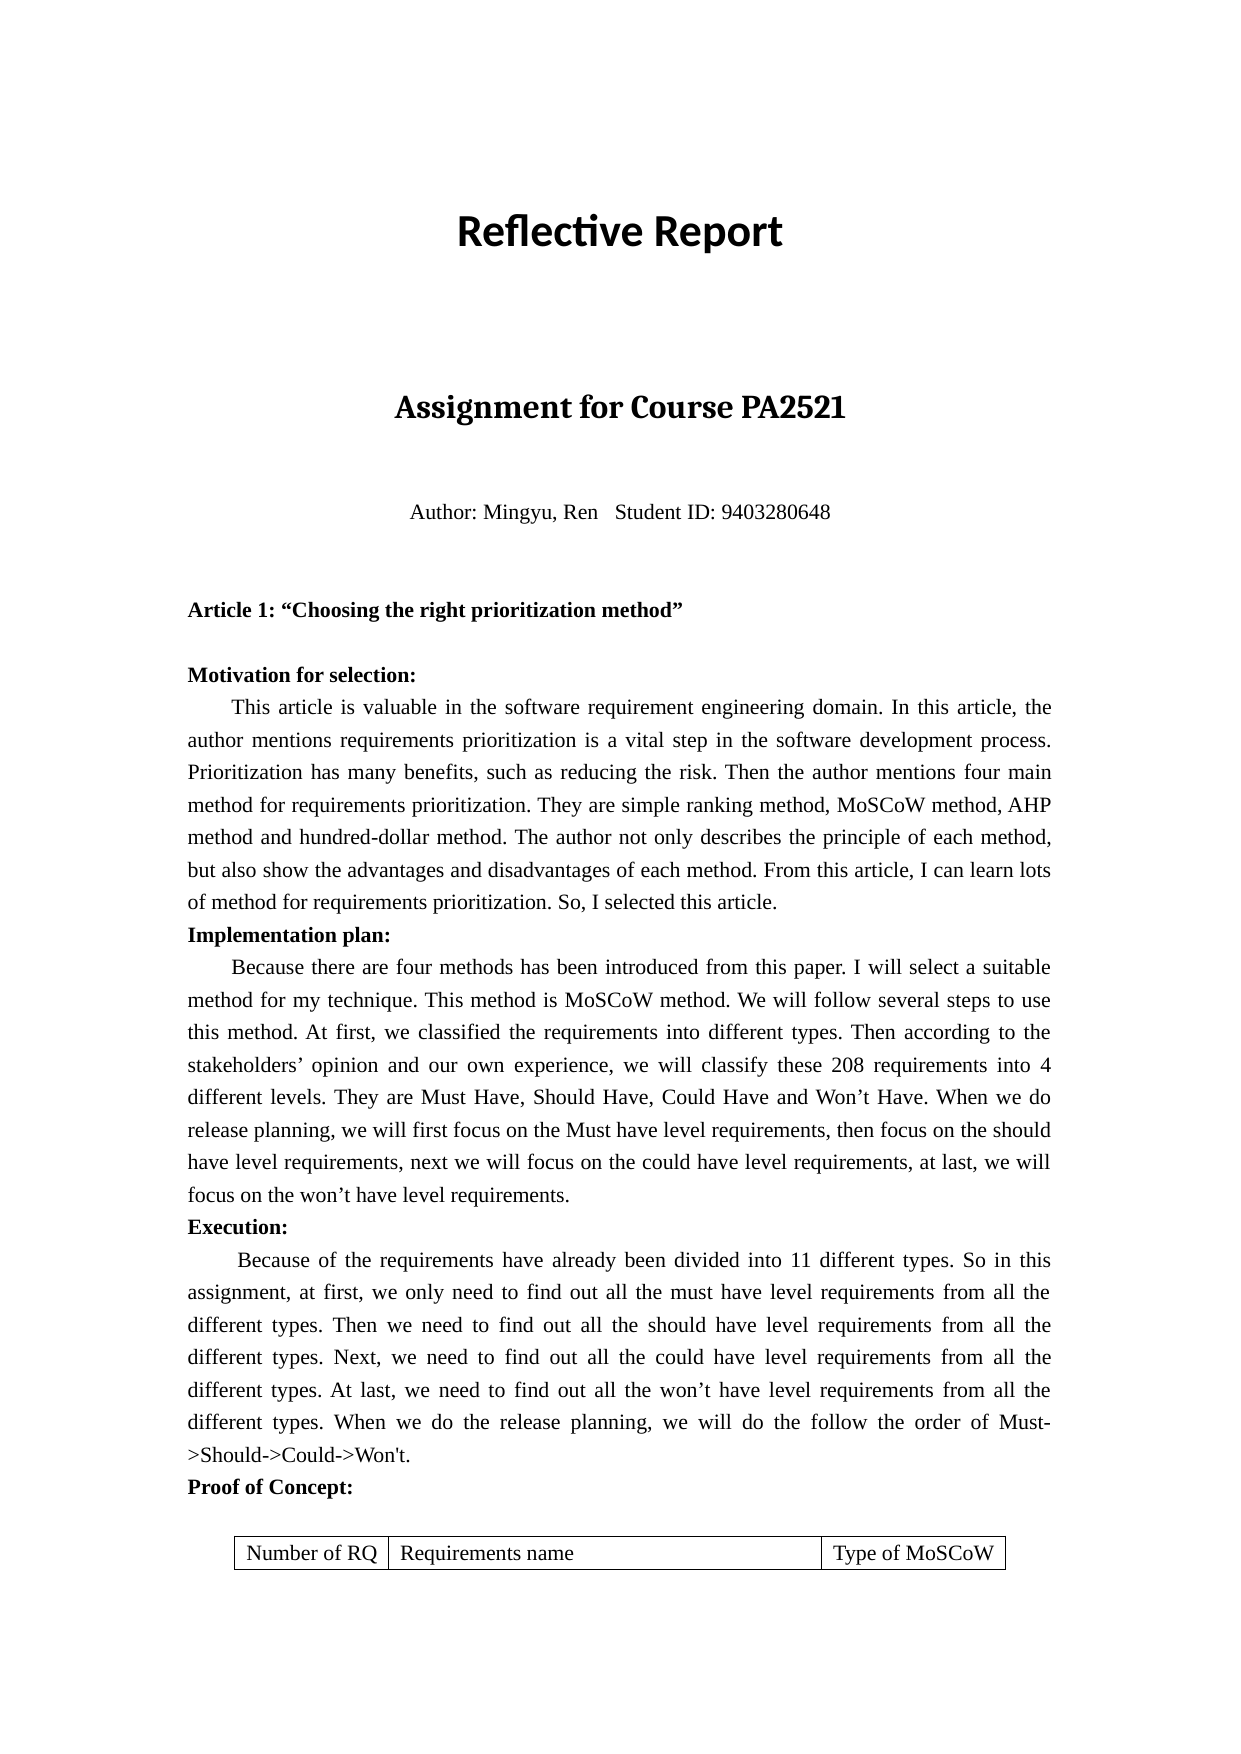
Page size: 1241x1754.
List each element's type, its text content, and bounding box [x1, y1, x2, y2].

text Execution: [187, 1211, 1053, 1243]
text This article is valuable in the software requirement engineering domain. In this article, the author mentions requirements prioritization is a vital step in the software development process. Prioritization has many benefits, such as reducing the risk. Then the author mentions four main method for requirements prioritization. They are simple ranking method, MoSCoW method, AHP method and hundred-dollar method. The author not only describes the principle of each method, but also show the advantages and disadvantages of each method. From this article, I can learn lots of method for requirements prioritization. So, I selected this article. [187, 691, 1053, 918]
subtitle Assignment for Course PA2521 [187, 376, 1053, 441]
text Because there are four methods has been introduced from this paper. I will select a suitable method for my technique. This method is MoSCoW method. We will follow several steps to use this method. At first, we classified the requirements into different types. Then according to the stakeholders’ opinion and our own experience, we will classify these 208 requirements into 4 different levels. They are Must Have, Should Have, Could Have and Won’t Have. When we do release planning, we will first focus on the Must have level requirements, then focus on the should have level requirements, next we will focus on the could have level requirements, at last, we will focus on the won’t have level requirements. [187, 951, 1053, 1211]
text Article 1: “Choosing the right prioritization method” [187, 593, 1053, 626]
text Motivation for selection: [187, 658, 1053, 691]
text Because of the requirements have already been divided into 11 different types. So in this assignment, at first, we only need to find out all the must have level requirements from all the different types. Then we need to find out all the should have level requirements from all the different types. Next, we need to find out all the could have level requirements from all the different types. At last, we need to find out all the won’t have level requirements from all the different types. When we do the release planning, we will do the follow the order of Must->Should->Could->Won't. [187, 1243, 1053, 1471]
text Proof of Concept: [187, 1471, 1053, 1503]
subtitle Reflective Report [187, 197, 1053, 262]
text Author: Mingyu, Ren Student ID: 9403280648 [187, 496, 1053, 528]
table_header Requirements name [389, 1537, 821, 1569]
text Implementation plan: [187, 918, 1053, 951]
table_header Number of RQ [235, 1537, 388, 1569]
table_header Type of MoSCoW [822, 1537, 1005, 1569]
